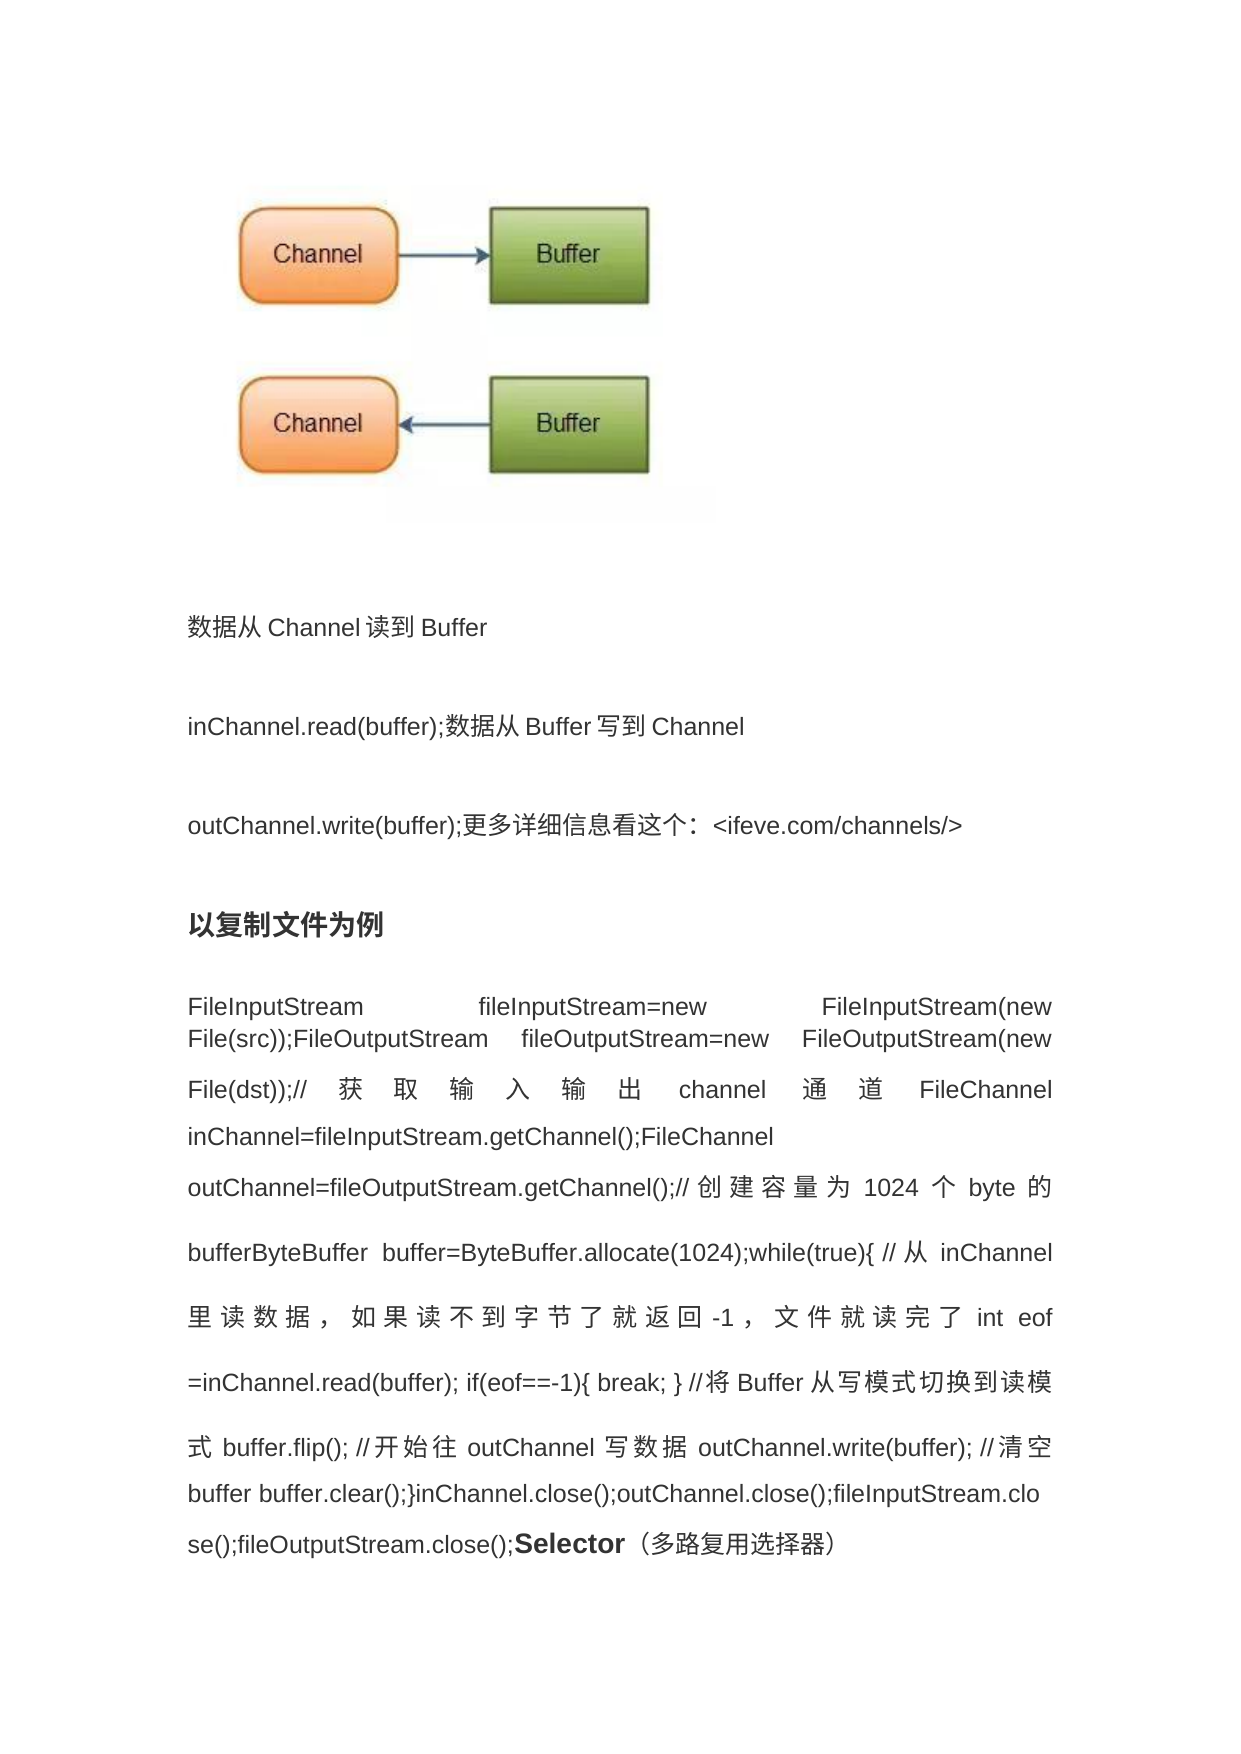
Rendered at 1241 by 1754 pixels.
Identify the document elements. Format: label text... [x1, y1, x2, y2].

picture [187, 162, 716, 523]
text outChannel.write(buffer);更多详细信息看这个：<ifeve.com/channels/> [187, 791, 1053, 856]
text 以复制文件为例 [187, 891, 1053, 956]
text FileInputStream fileInputStream=new FileInputStream(new File(src));FileOutputStream fileOutputStream=new FileOutputStream(new File(dst));//获取输入输出channel通道FileChannel inChannel=fileInputStream.getChannel();FileChannel outChannel=fileOutputStream.getChannel();//创建容量为1024个byte的bufferByteBuffer buffer=ByteBuffer.allocate(1024);while(true){ //从inChannel里读数据，如果读不到字节了就返回-1，文件就读完了 int eof =inChannel.read(buffer); if(eof==-1){ break; } //将Buffer从写模式切换到读模式 buffer.flip(); //开始往outChannel写数据 outChannel.write(buffer); //清空buffer buffer.clear();}inChannel.close();outChannel.close();fileInputStream.close();fileOutputStream.close();Selector（多路复用选择器） [187, 990, 1053, 1575]
text inChannel.read(buffer);数据从Buffer写到Channel [187, 692, 1053, 757]
text 数据从Channel读到Buffer [187, 593, 1053, 658]
